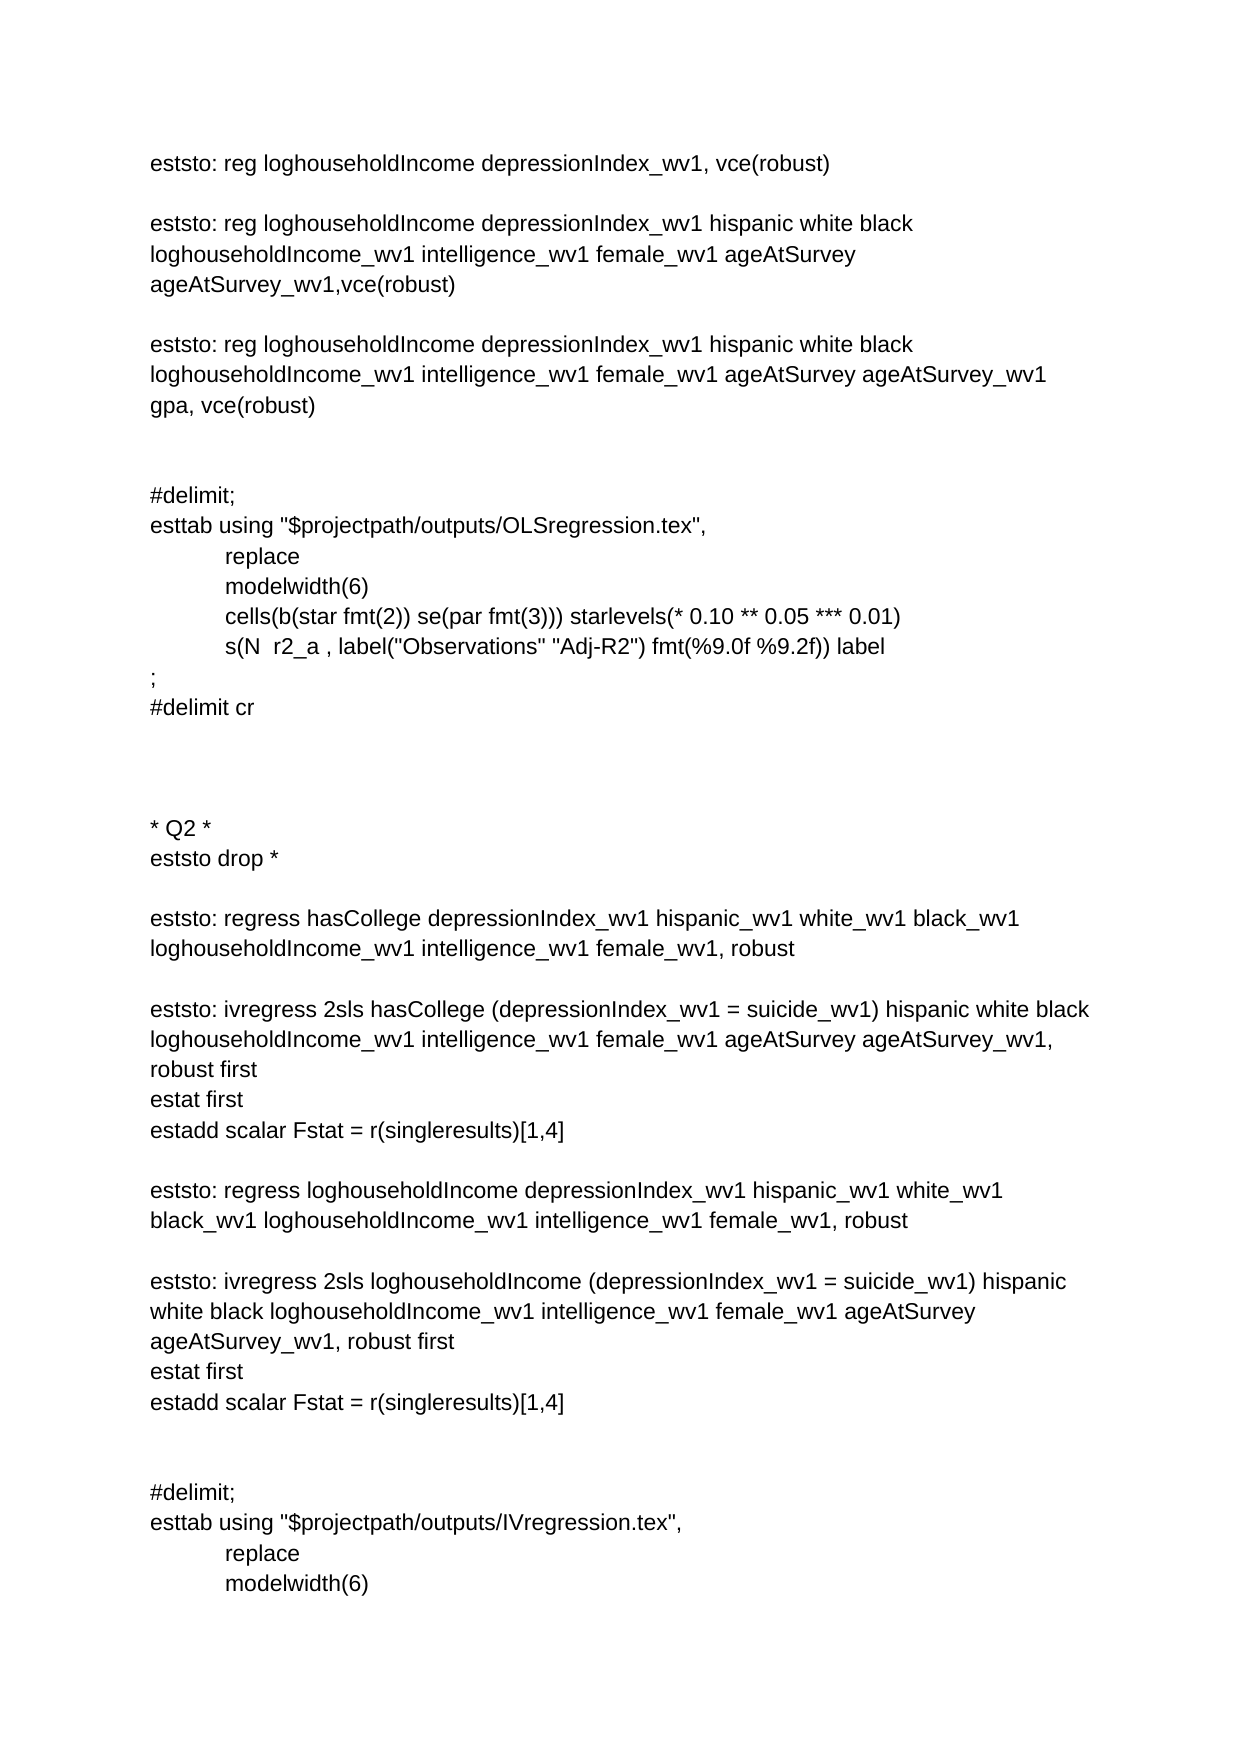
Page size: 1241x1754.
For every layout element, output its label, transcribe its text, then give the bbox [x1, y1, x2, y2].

text cells(b(star fmt(2)) se(par fmt(3))) starlevels(* 0.10 ** 0.05 *** 0.01) [150, 603, 1090, 629]
text replace [150, 543, 1090, 569]
text * Q2 * [150, 814, 1090, 841]
text modelwidth(6) [150, 1570, 1090, 1596]
text eststo drop * [150, 845, 1090, 871]
text eststo: reg loghouseholdIncome depressionIndex_wv1 hispanic white black loghouseholdIncome_wv1 intelligence_wv1 female_wv1 ageAtSurvey ageAtSurvey_wv1,vce(robust) [150, 210, 1090, 297]
text eststo: reg loghouseholdIncome depressionIndex_wv1, vce(robust) [150, 150, 1090, 176]
text estat first [150, 1086, 1090, 1113]
text #delimit; [150, 1479, 1090, 1506]
text modelwidth(6) [150, 573, 1090, 599]
text replace [150, 1539, 1090, 1566]
text #delimit; [150, 482, 1090, 509]
text eststo: reg loghouseholdIncome depressionIndex_wv1 hispanic white black loghouseholdIncome_wv1 intelligence_wv1 female_wv1 ageAtSurvey ageAtSurvey_wv1 gpa, vce(robust) [150, 331, 1090, 418]
text eststo: ivregress 2sls loghouseholdIncome (depressionIndex_wv1 = suicide_wv1) hispanic white black loghouseholdIncome_wv1 intelligence_wv1 female_wv1 ageAtSurvey ageAtSurvey_wv1, robust first [150, 1268, 1090, 1354]
text esttab using "$projectpath/outputs/IVregression.tex", [150, 1509, 1090, 1536]
text eststo: regress hasCollege depressionIndex_wv1 hispanic_wv1 white_wv1 black_wv1 loghouseholdIncome_wv1 intelligence_wv1 female_wv1, robust [150, 905, 1090, 962]
text s(N r2_a , label("Observations" "Adj-R2") fmt(%9.0f %9.2f)) label [150, 633, 1090, 660]
text ; [150, 663, 1090, 690]
text eststo: regress loghouseholdIncome depressionIndex_wv1 hispanic_wv1 white_wv1 black_wv1 loghouseholdIncome_wv1 intelligence_wv1 female_wv1, robust [150, 1177, 1090, 1234]
text eststo: ivregress 2sls hasCollege (depressionIndex_wv1 = suicide_wv1) hispanic white black loghouseholdIncome_wv1 intelligence_wv1 female_wv1 ageAtSurvey ageAtSurvey_wv1, robust first [150, 996, 1090, 1083]
text estadd scalar Fstat = r(singleresults)[1,4] [150, 1388, 1090, 1415]
text estadd scalar Fstat = r(singleresults)[1,4] [150, 1117, 1090, 1143]
text #delimit cr [150, 694, 1090, 720]
text esttab using "$projectpath/outputs/OLSregression.tex", [150, 512, 1090, 539]
text estat first [150, 1358, 1090, 1385]
